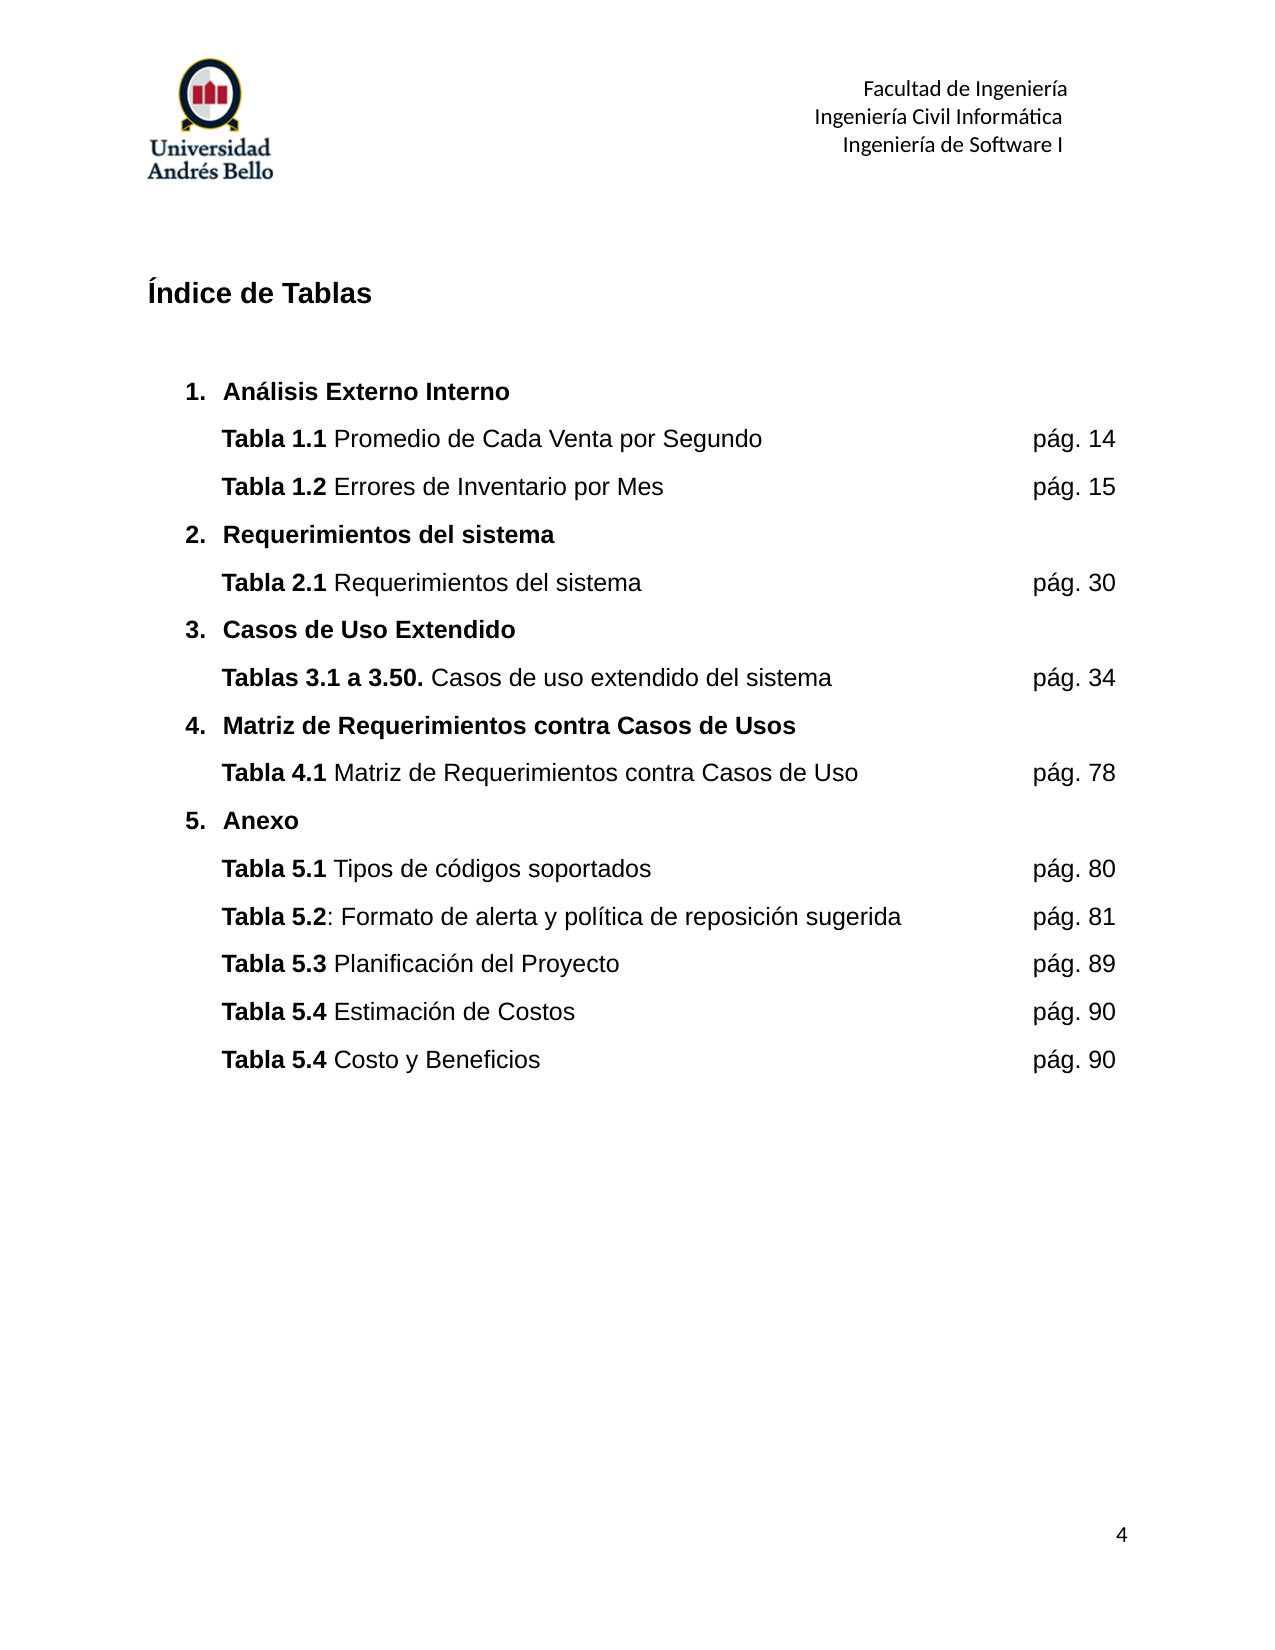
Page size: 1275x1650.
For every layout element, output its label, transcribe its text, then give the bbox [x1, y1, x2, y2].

text Tabla 1.1 Promedio de Cada Venta por Segundo pág. 14 [185, 424, 1127, 453]
list Casos de Uso Extendido [185, 615, 1127, 644]
text Tabla 5.4 Costo y Beneficios pág. 90 [185, 1044, 1127, 1073]
picture [147, 57, 274, 181]
text Tabla 5.1 Tipos de códigos soportados pág. 80 [185, 854, 1127, 882]
text Tabla 5.2: Formato de alerta y política de reposición sugerida pág. 81 [185, 901, 1127, 930]
list Análisis Externo Interno [185, 377, 1127, 405]
text Tabla 5.3 Planificación del Proyecto pág. 89 [185, 949, 1127, 978]
list Requerimientos del sistema [185, 520, 1127, 548]
text Tabla 4.1 Matriz de Requerimientos contra Casos de Uso pág. 78 [185, 758, 1127, 787]
text Índice de Tablas [148, 276, 1127, 310]
text Tablas 3.1 a 3.50. Casos de uso extendido del sistema pág. 34 [185, 663, 1127, 692]
list Anexo [185, 806, 1127, 835]
list Matriz de Requerimientos contra Casos de Usos [185, 711, 1127, 739]
text Tabla 5.4 Estimación de Costos pág. 90 [185, 997, 1127, 1026]
text Tabla 2.1 Requerimientos del sistema pág. 30 [185, 567, 1127, 596]
text Tabla 1.2 Errores de Inventario por Mes pág. 15 [185, 472, 1127, 501]
